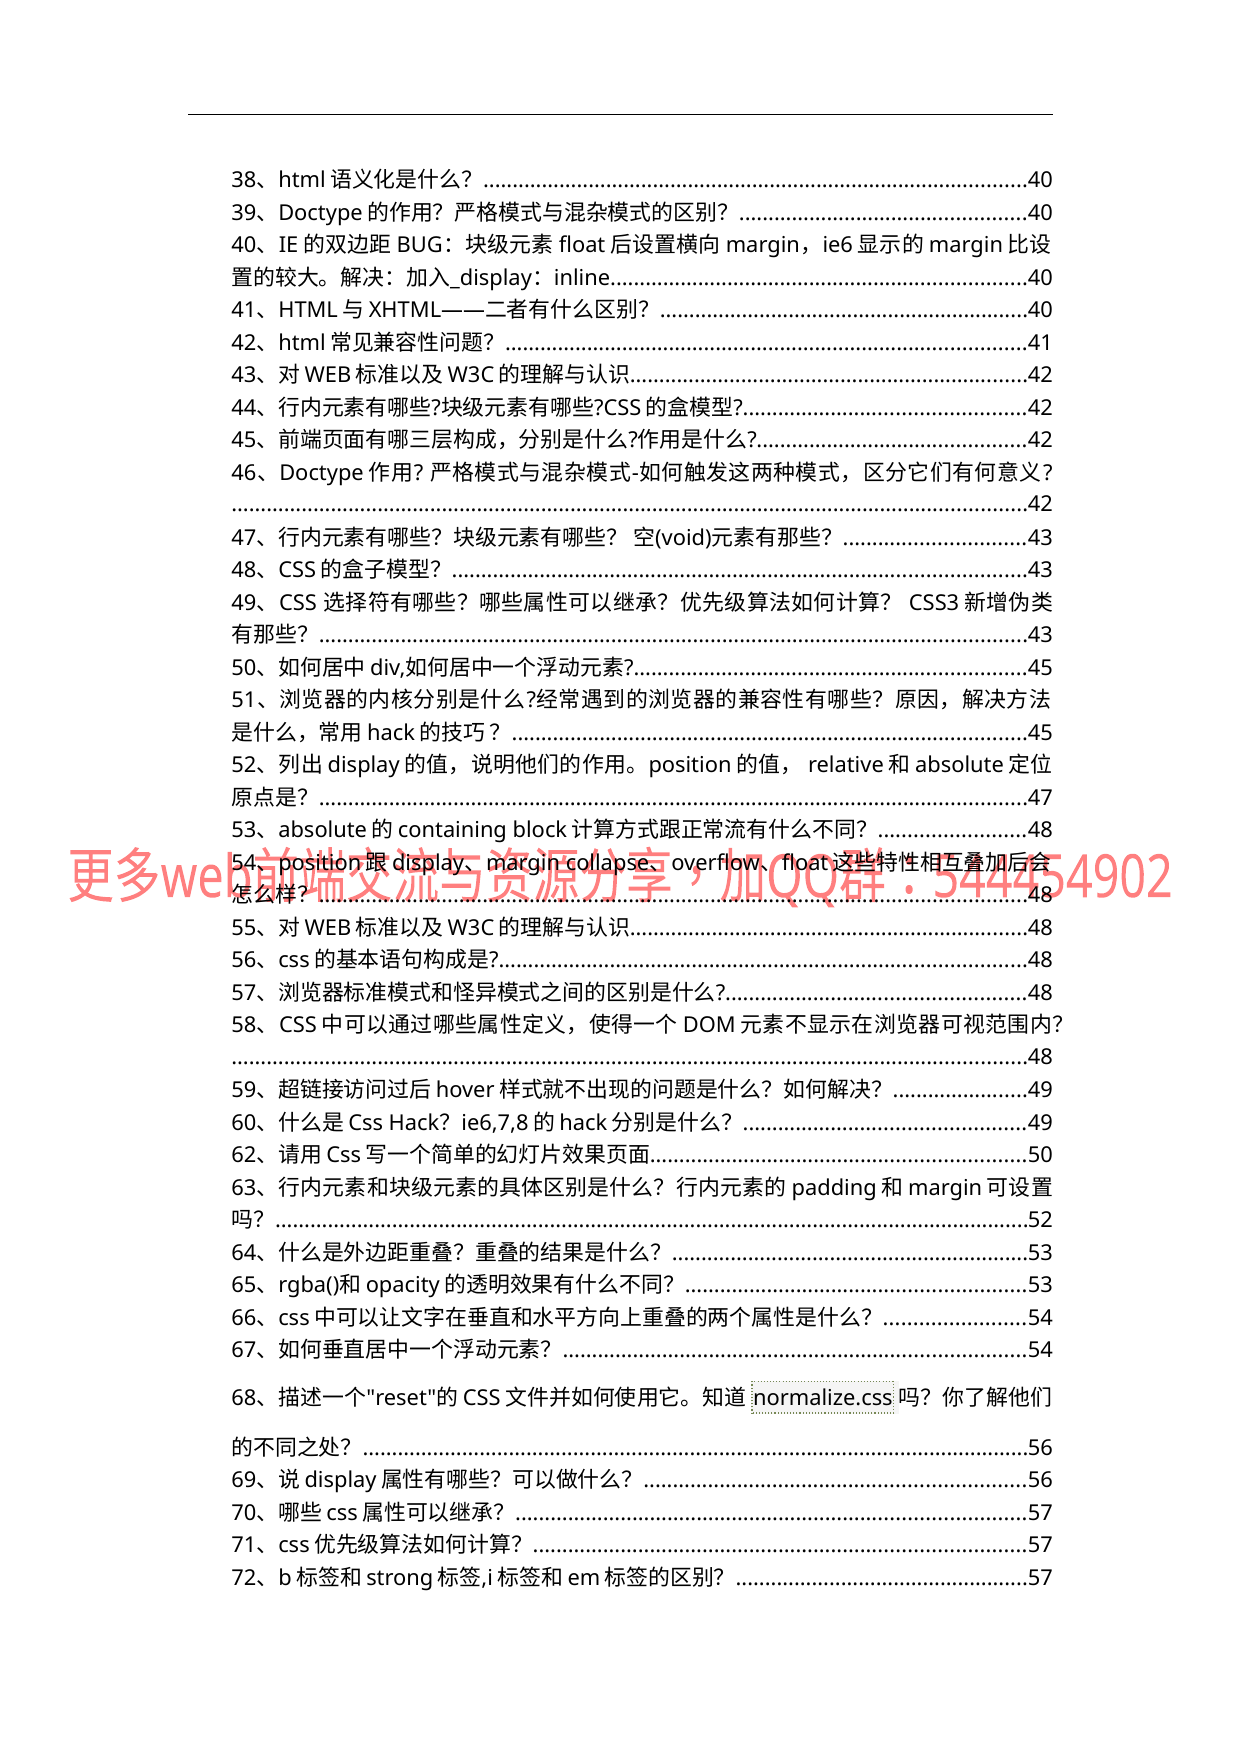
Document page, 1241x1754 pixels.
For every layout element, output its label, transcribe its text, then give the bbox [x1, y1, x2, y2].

text 65、rgba()和opacity的透明效果有什么不同？ 53 [685, 1267, 1053, 1299]
text 51、浏览器的内核分别是什么?经常遇到的浏览器的兼容性有哪些？原因，解决方法是什么，常用hack的技巧 ？ 45 [231, 682, 1053, 747]
text 47、行内元素有哪些？块级元素有哪些？ 空(void)元素有那些？ 43 [231, 519, 1053, 552]
text 48、CSS的盒子模型？ 43 [231, 552, 1053, 584]
text 66、css中可以让文字在垂直和水平方向上重叠的两个属性是什么？ 54 [231, 1299, 1053, 1332]
text 67、如何垂直居中一个浮动元素？ 54 [562, 1332, 1053, 1364]
text 49、CSS 选择符有哪些？哪些属性可以继承？优先级算法如何计算？ CSS3新增伪类有那些？ 43 [231, 584, 1053, 649]
text 41、HTML与XHTML——二者有什么区别？ 40 [231, 292, 1053, 324]
text 69、说display属性有哪些？可以做什么？ 56 [231, 1462, 1053, 1494]
text 68、描述一个"reset"的CSS文件并如何使用它。知道normalize.css吗？你了解他们的不同之处？ 56 [231, 1364, 1053, 1462]
text 38、html语义化是什么？ 40 [231, 162, 1053, 194]
text 46、Doctype作用? 严格模式与混杂模式-如何触发这两种模式，区分它们有何意义? 42 [231, 454, 1053, 519]
text 57、浏览器标准模式和怪异模式之间的区别是什么? 48 [231, 974, 1053, 1007]
text 45、前端页面有哪三层构成，分别是什么?作用是什么? 42 [747, 422, 1053, 454]
text 53、absolute的containing block计算方式跟正常流有什么不同？ 48 [231, 812, 1053, 844]
text 42、html常见兼容性问题？ 41 [231, 324, 1053, 357]
text 44、行内元素有哪些?块级元素有哪些?CSS的盒模型? 42 [231, 389, 1053, 422]
text 71、css优先级算法如何计算？ 57 [231, 1527, 1053, 1559]
text 39、Doctype的作用？严格模式与混杂模式的区别？ 40 [231, 194, 1053, 227]
text 52、列出display的值，说明他们的作用。position的值， relative和absolute定位原点是？ 47 [231, 747, 1053, 812]
text 64、什么是外边距重叠？重叠的结果是什么？ 53 [231, 1234, 1053, 1267]
text 63、行内元素和块级元素的具体区别是什么？行内元素的padding和margin可设置吗？ 52 [231, 1169, 1053, 1234]
text 60、什么是Css Hack？ie6,7,8的hack分别是什么？ 49 [231, 1104, 1053, 1137]
text 55、对WEB标准以及W3C的理解与认识 48 [231, 909, 1053, 942]
text 50、如何居中div,如何居中一个浮动元素? 45 [231, 649, 1053, 682]
text 72、b标签和strong标签,i标签和em标签的区别？ 57 [231, 1559, 1053, 1592]
text 62、请用Css写一个简单的幻灯片效果页面 50 [650, 1137, 1053, 1169]
text 43、对WEB标准以及W3C的理解与认识 42 [630, 357, 1053, 389]
text 58、CSS中可以通过哪些属性定义，使得一个DOM元素不显示在浏览器可视范围内？ 48 [231, 1039, 1053, 1072]
text 59、超链接访问过后hover样式就不出现的问题是什么？如何解决？ 49 [893, 1072, 1053, 1104]
text 56、css的基本语句构成是? 48 [231, 942, 1053, 974]
text 40、IE的双边距BUG：块级元素float后设置横向margin，ie6显示的margin比设置的较大。解决：加入_display：inline 40 [231, 227, 1053, 292]
text 70、哪些css属性可以继承？ 57 [231, 1494, 1053, 1527]
text 54、position跟display、margin collapse、overflow、float这些特性相互叠加后会怎么样？ 48 [231, 844, 1053, 909]
